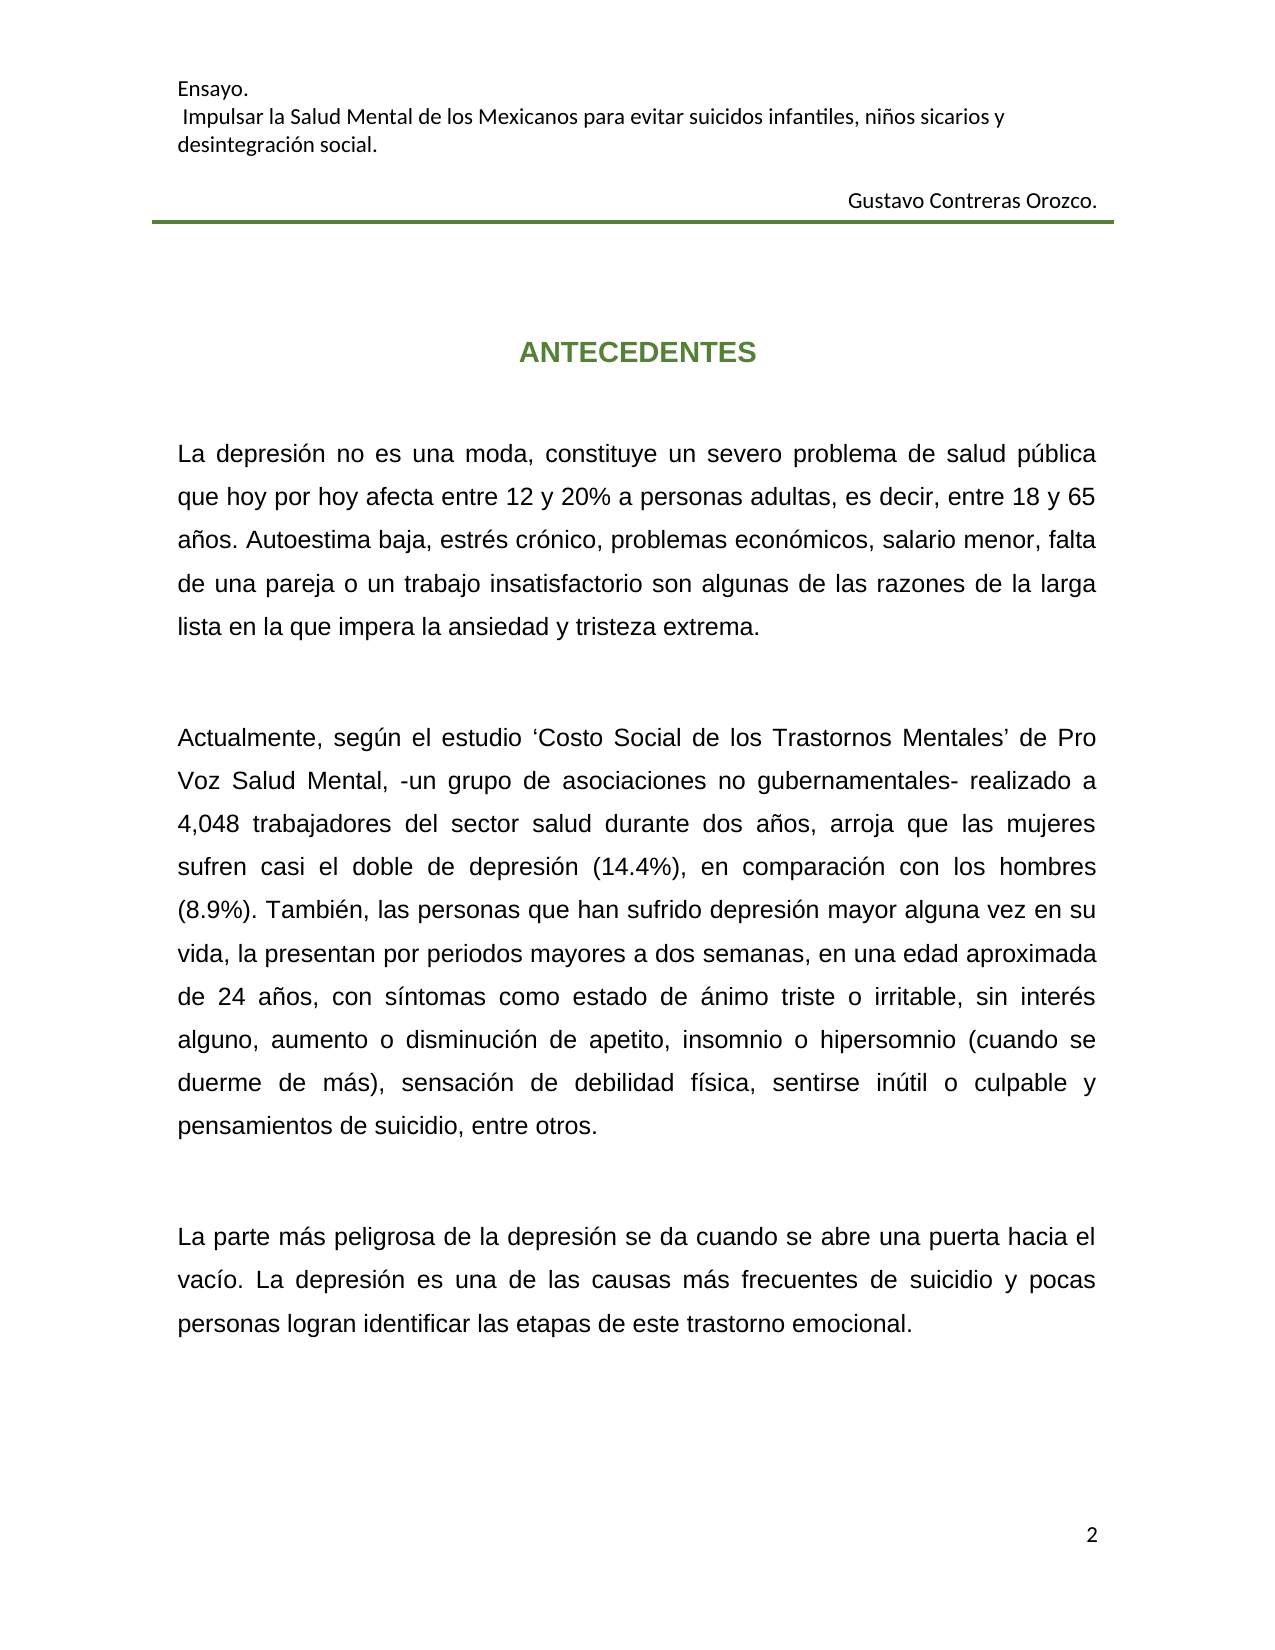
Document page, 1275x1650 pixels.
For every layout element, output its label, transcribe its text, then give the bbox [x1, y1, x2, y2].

text Actualmente, según el estudio ‘Costo Social de los Trastornos Mentales’ de Pro Voz Salud Mental, -un grupo de asociaciones no gubernamentales- realizado a 4,048 trabajadores del sector salud durante dos años, arroja que las mujeres sufren casi el doble de depresión (14.4%), en comparación con los hombres (8.9%). También, las personas que han sufrido depresión mayor alguna vez en su vida, la presentan por periodos mayores a dos semanas, en una edad aproximada de 24 años, con síntomas como estado de ánimo triste o irritable, sin interés alguno, aumento o disminución de apetito, insomnio o hipersomnio (cuando se duerme de más), sensación de debilidad física, sentirse inútil o culpable y pensamientos de suicidio, entre otros. [177, 723, 1098, 1140]
text La parte más peligrosa de la depresión se da cuando se abre una puerta hacia el vacío. La depresión es una de las causas más frecuentes de suicidio y pocas personas logran identificar las etapas de este trastorno emocional. [177, 1222, 1098, 1337]
subtitle ANTECEDENTES [177, 335, 1098, 368]
text La depresión no es una moda, constituye un severo problema de salud pública que hoy por hoy afecta entre 12 y 20% a personas adultas, es decir, entre 18 y 65 años. Autoestima baja, estrés crónico, problemas económicos, salario menor, falta de una pareja o un trabajo insatisfactorio son algunas de las razones de la larga lista en la que impera la ansiedad y tristeza extrema. [177, 439, 1098, 641]
